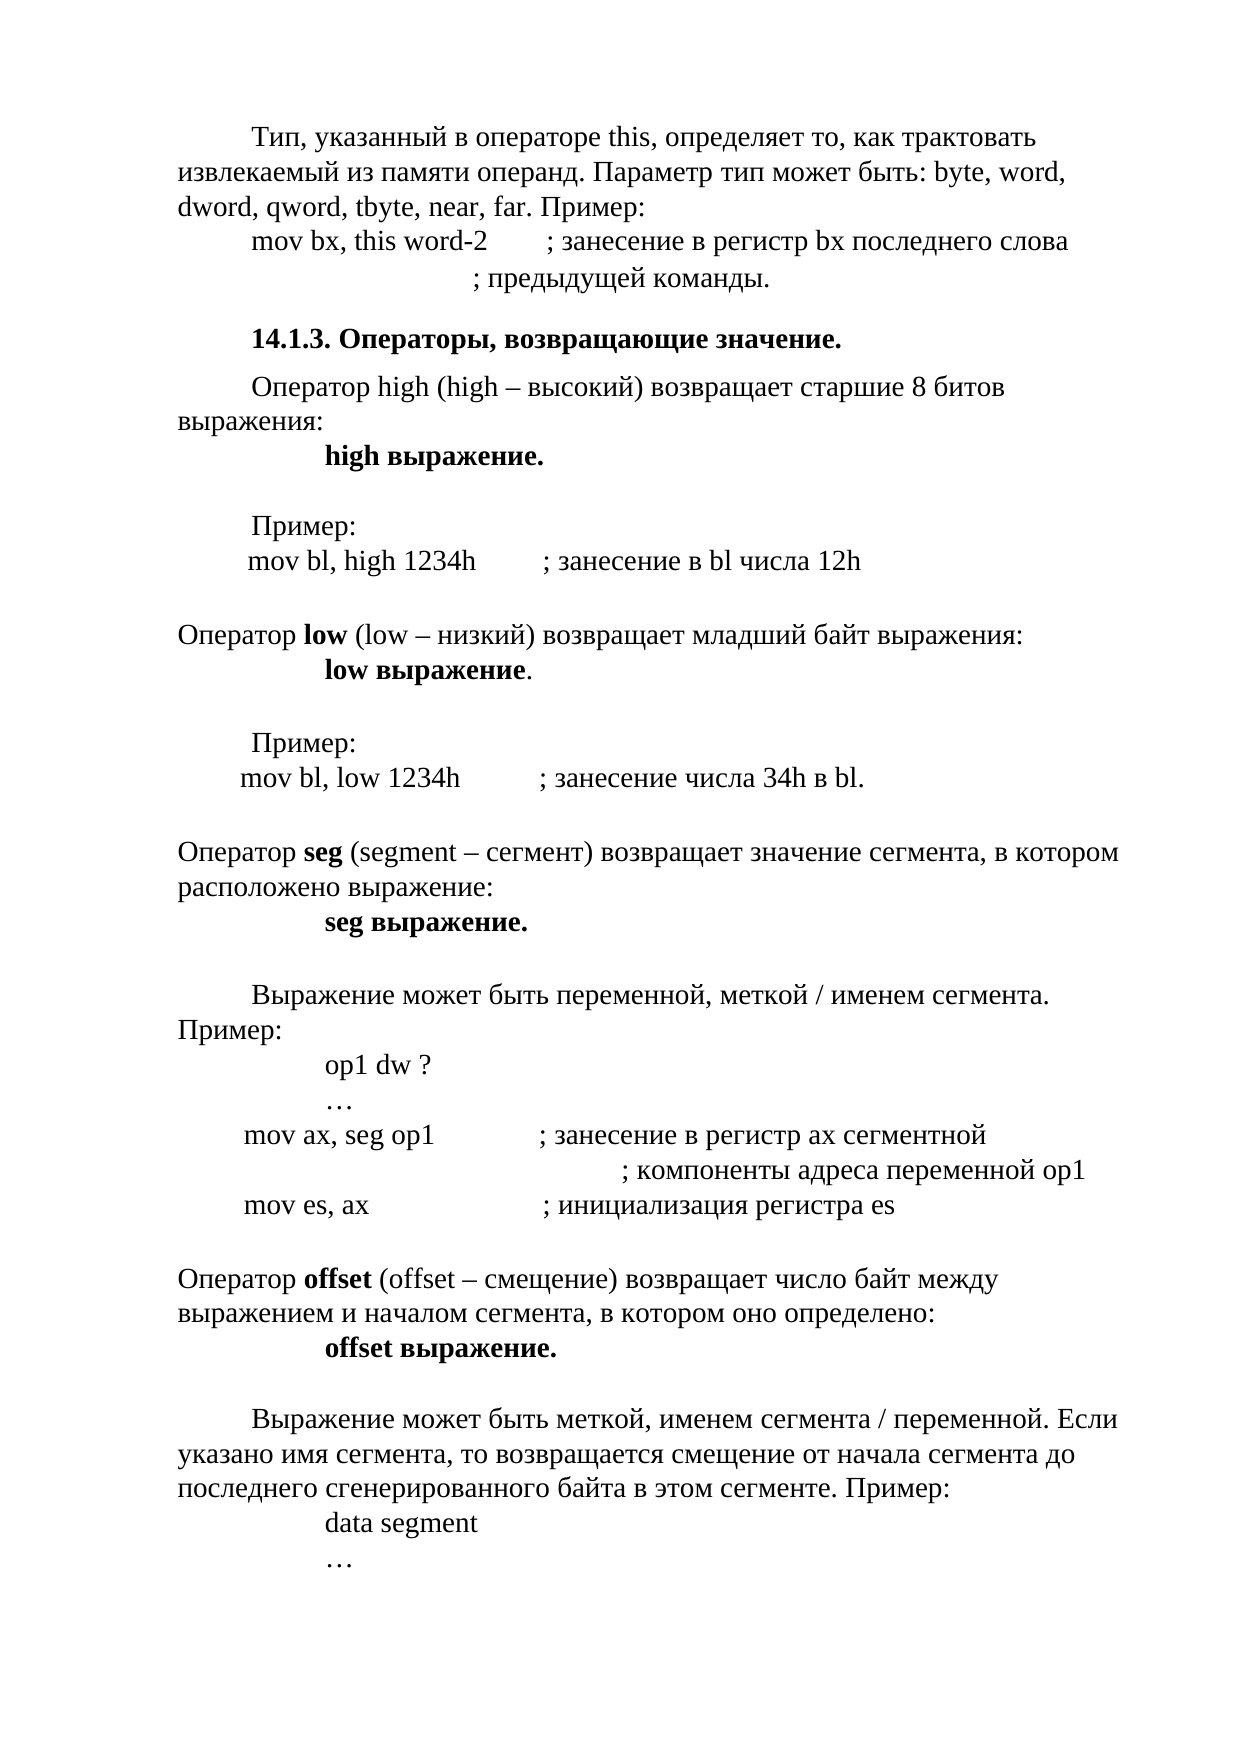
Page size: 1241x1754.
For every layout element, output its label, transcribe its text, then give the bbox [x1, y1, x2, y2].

text … [251, 1540, 1152, 1574]
text 14.1.3. Операторы, возвращающие значение. [177, 321, 1152, 355]
text Пример: [177, 726, 1152, 759]
text Оператор offset (offset – смещение) возвращает число байт между выражением и началом сегмента, в котором оно определено: [177, 1261, 1152, 1329]
text ; предыдущей команды. [457, 261, 1074, 294]
text … [251, 1082, 1152, 1116]
text high выражение. [251, 438, 1152, 472]
text Оператор high (high – высокий) возвращает старшие 8 битов выражения: [177, 369, 1152, 437]
text seg выражение. [251, 904, 1152, 937]
text low выражение. [251, 652, 1152, 686]
text mov ax, seg op1 ; занесение в регистр ax сегментной [177, 1117, 1152, 1151]
text mov es, ax ; инициализация регистра es [177, 1187, 1152, 1221]
text mov bl, low 1234h ; занесение числа 34h в bl. [177, 761, 1152, 794]
text Оператор seg (segment – сегмент) возвращает значение сегмента, в котором расположено выражение: [177, 834, 1152, 902]
text mov bx, this word-2 ; занесение в регистр bx последнего слова [177, 223, 1152, 257]
text Оператор low (low – низкий) возвращает младший байт выражения: [177, 617, 1152, 651]
text mov bl, high 1234h ; занесение в bl числа 12h [177, 543, 1152, 577]
text data segment [251, 1505, 1152, 1539]
text ; компоненты адреса переменной op1 [547, 1152, 1152, 1186]
text op1 dw ? [251, 1047, 1152, 1081]
text Выражение может быть меткой, именем сегмента / переменной. Если указано имя сегмента, то возвращается смещение от начала сегмента до последнего сгенерированного байта в этом сегменте. Пример: [177, 1401, 1152, 1504]
text offset выражение. [251, 1330, 1152, 1364]
text Тип, указанный в операторе this, определяет то, как трактовать извлекаемый из памяти операнд. Параметр тип может быть: byte, word, dword, qword, tbyte, near, far. Пример: [177, 119, 1151, 222]
text Выражение может быть переменной, меткой / именем сегмента. Пример: [177, 977, 1152, 1046]
text Пример: [177, 508, 1152, 542]
